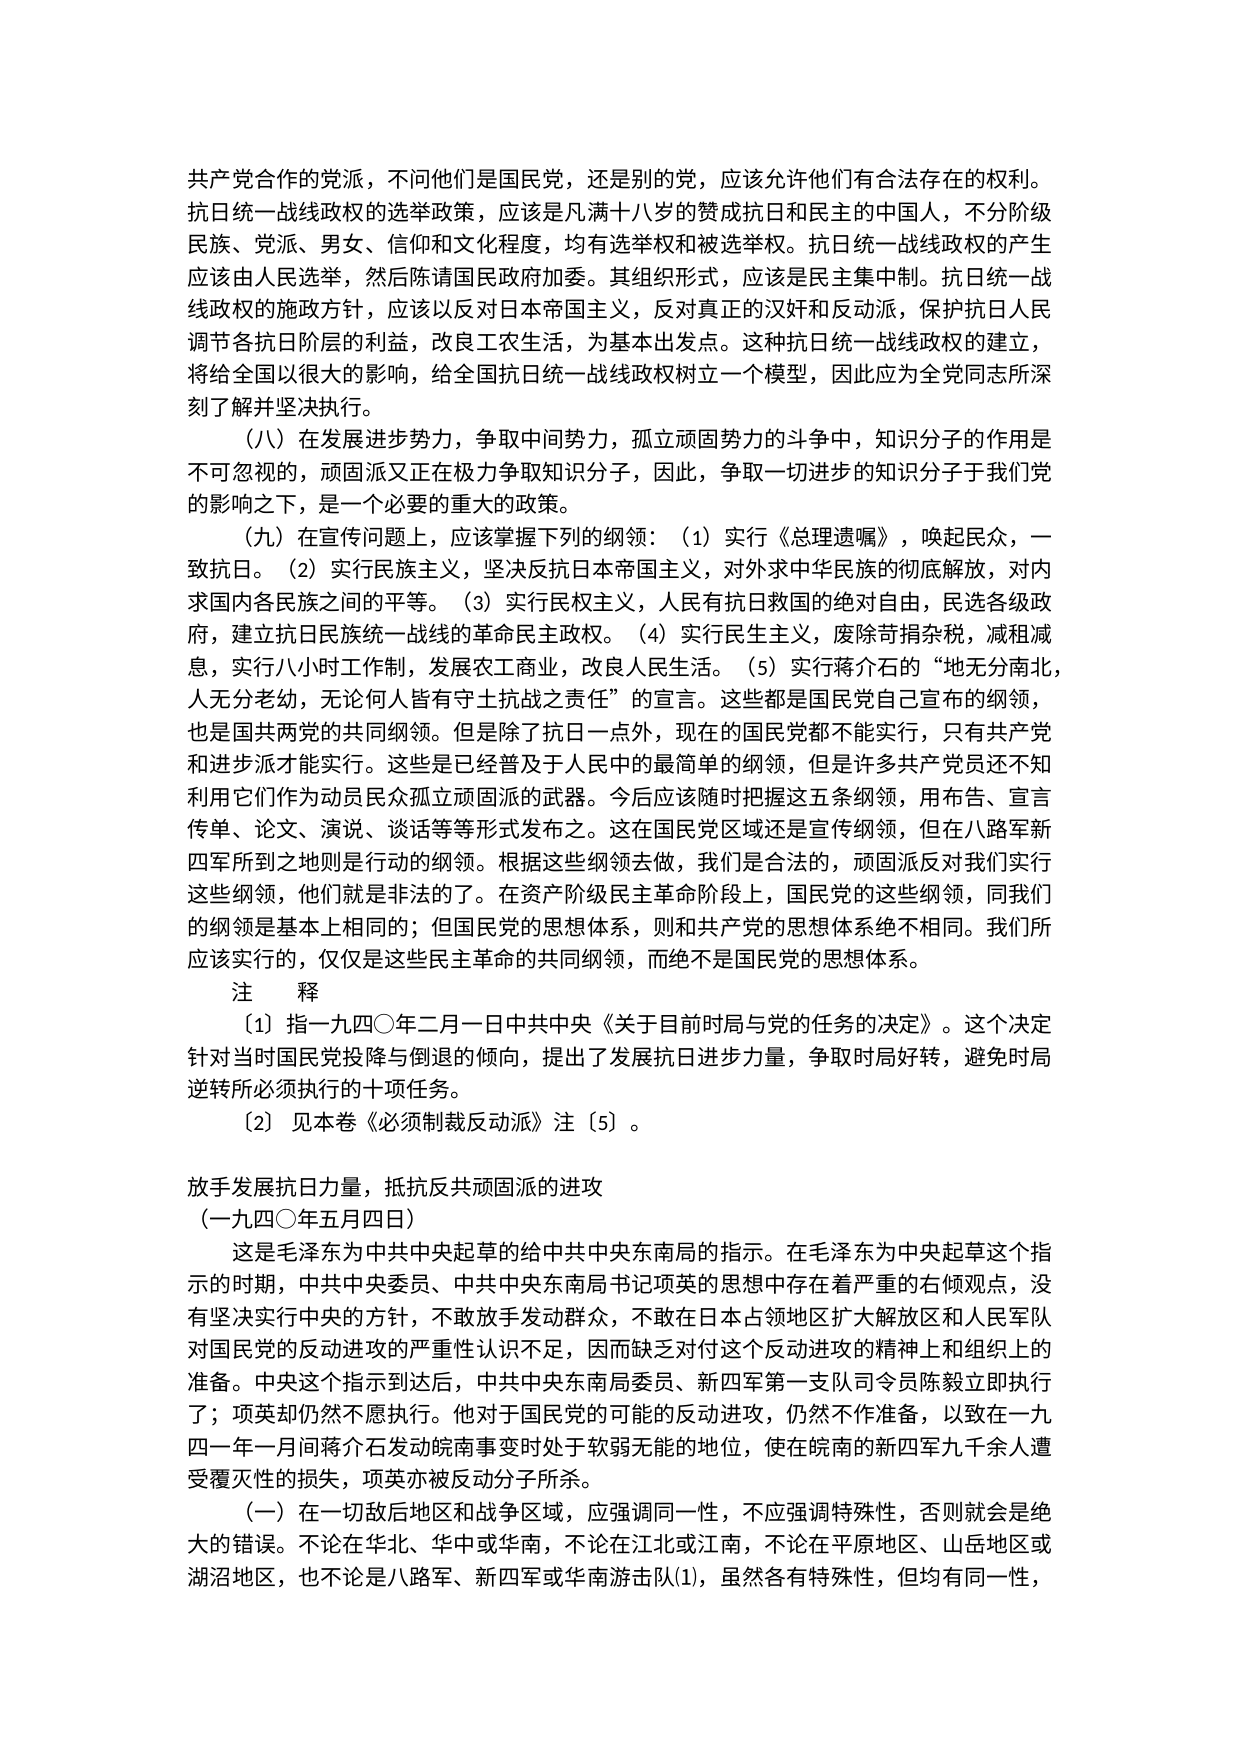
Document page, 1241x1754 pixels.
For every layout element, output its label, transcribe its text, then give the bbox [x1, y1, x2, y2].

text 〔2〕 见本卷《必须制裁反动派》注〔5〕。 [187, 1104, 1053, 1137]
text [187, 162, 1053, 422]
text （九）在宣传问题上，应该掌握下列的纲领：（1）实行《总理遗嘱》，唤起民众，一致抗日。（2）实行民族主义，坚决反抗日本帝国主义，对外求中华民族的彻底解放，对内求国内各民族之间的平等。（3）实行民权主义，人民有抗日救国的绝对自由，民选各级政府，建立抗日民族统一战线的革命民主政权。（4）实行民生主义，废除苛捐杂税，减租减息，实行八小时工作制，发展农工商业，改良人民生活。（5）实行蒋介石的“地无分南北，人无分老幼，无论何人皆有守土抗战之责任”的宣言。这些都是国民党自己宣布的纲领，也是国共两党的共同纲领。但是除了抗日一点外，现在的国民党都不能实行，只有共产党和进步派才能实行。这些是已经普及于人民中的最简单的纲领，但是许多共产党员还不知利用它们作为动员民众孤立顽固派的武器。今后应该随时把握这五条纲领，用布告、宣言、传单、论文、演说、谈话等等形式发布之。这在国民党区域还是宣传纲领，但在八路军新四军所到之地则是行动的纲领。根据这些纲领去做，我们是合法的，顽固派反对我们实行这些纲领，他们就是非法的了。在资产阶级民主革命阶段上，国民党的这些纲领，同我们的纲领是基本上相同的；但国民党的思想体系，则和共产党的思想体系绝不相同。我们所应该实行的，仅仅是这些民主革命的共同纲领，而绝不是国民党的思想体系。 [187, 519, 1053, 974]
text 注 释 [187, 974, 1053, 1007]
text （一九四○年五月四日） [187, 1202, 1053, 1234]
text 〔1〕指一九四○年二月一日中共中央《关于目前时局与党的任务的决定》。这个决定针对当时国民党投降与倒退的倾向，提出了发展抗日进步力量，争取时局好转，避免时局逆转所必须执行的十项任务。 [187, 1007, 1053, 1104]
text （八）在发展进步势力，争取中间势力，孤立顽固势力的斗争中，知识分子的作用是不可忽视的，顽固派又正在极力争取知识分子，因此，争取一切进步的知识分子于我们党的影响之下，是一个必要的重大的政策。 [187, 422, 1053, 519]
text 放手发展抗日力量，抵抗反共顽固派的进攻 [187, 1169, 1053, 1202]
text 这是毛泽东为中共中央起草的给中共中央东南局的指示。在毛泽东为中央起草这个指示的时期，中共中央委员、中共中央东南局书记项英的思想中存在着严重的右倾观点，没有坚决实行中央的方针，不敢放手发动群众，不敢在日本占领地区扩大解放区和人民军队，对国民党的反动进攻的严重性认识不足，因而缺乏对付这个反动进攻的精神上和组织上的准备。中央这个指示到达后，中共中央东南局委员、新四军第一支队司令员陈毅立即执行了；项英却仍然不愿执行。他对于国民党的可能的反动进攻，仍然不作准备，以致在一九四一年一月间蒋介石发动皖南事变时处于软弱无能的地位，使在皖南的新四军九千余人遭受覆灭性的损失，项英亦被反动分子所杀。 [187, 1234, 1053, 1494]
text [187, 1494, 1053, 1592]
